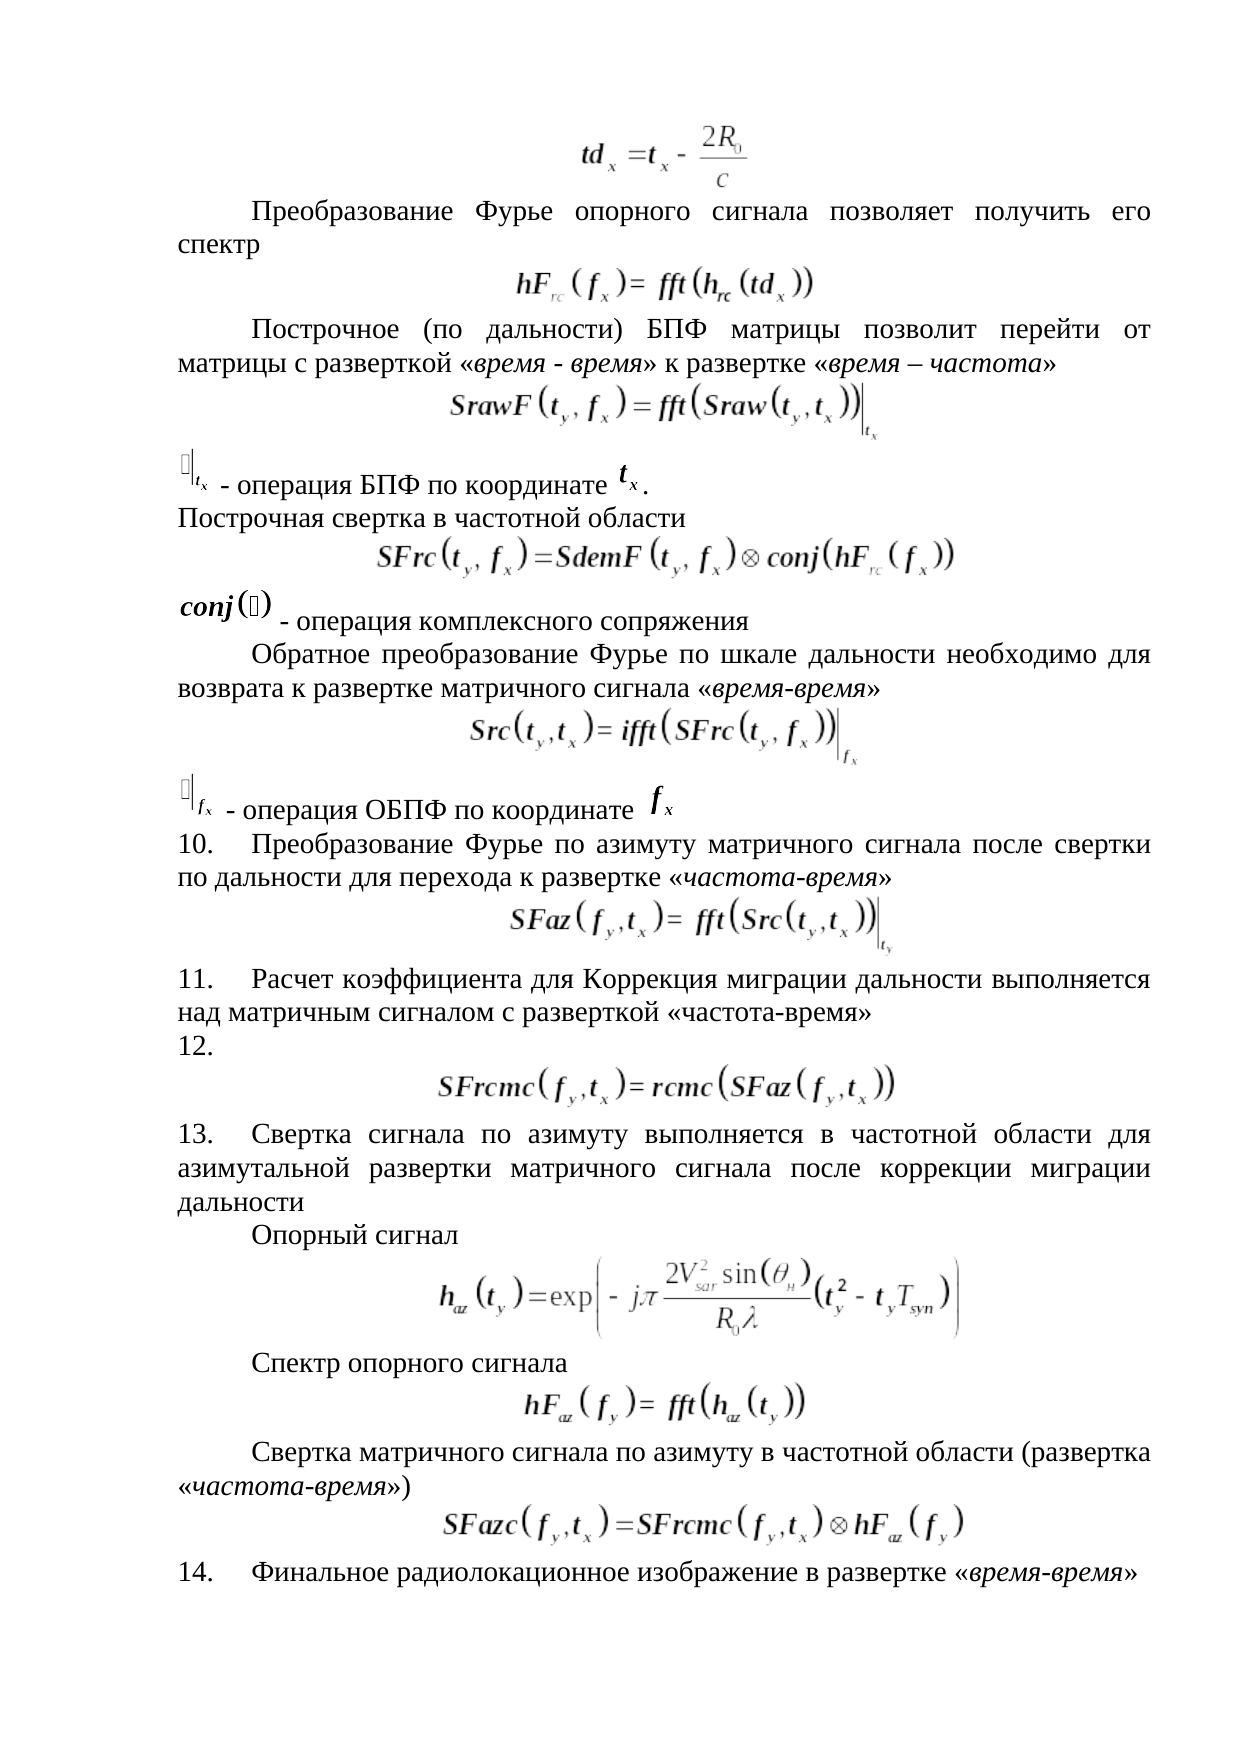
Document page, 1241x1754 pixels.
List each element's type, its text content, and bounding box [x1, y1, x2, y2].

list Свертка сигнала по азимуту выполняется в частотной области для азимутальной развертки матричного сигнала после коррекции миграции дальности [177, 1117, 1152, 1217]
list Преобразование Фурье по азимуту матричного сигнала после свертки по дальности для перехода к развертке «частота-время» [177, 826, 1152, 893]
text Спектр опорного сигнала [177, 1346, 1152, 1379]
text Опорный сигнал [177, 1217, 1152, 1251]
list Финальное радиолокационное изображение в развертке «время-время» [177, 1554, 1152, 1587]
text Свертка матричного сигнала по азимуту в частотной области (развертка «частота-время») [177, 1434, 1152, 1501]
text Построчная свертка в частотной области [177, 500, 1152, 534]
text - операция ОБПФ по координате [177, 770, 1152, 826]
text Обратное преобразование Фурье по шкале дальности необходимо для возврата к развертке матричного сигнала «время-время» [177, 636, 1152, 703]
text Построчное (по дальности) БПФ матрицы позволит перейти от матрицы с разверткой «время - время» к развертке «время – частота» [177, 311, 1152, 378]
list Расчет коэффициента для Коррекция миграции дальности выполняется над матричным сигналом с разверткой «частота-время» [177, 961, 1152, 1028]
text - операция БПФ по координате . [177, 445, 1152, 500]
text - операция комплексного сопряжения [177, 586, 1152, 636]
text Преобразование Фурье опорного сигнала позволяет получить его спектр [177, 193, 1152, 260]
